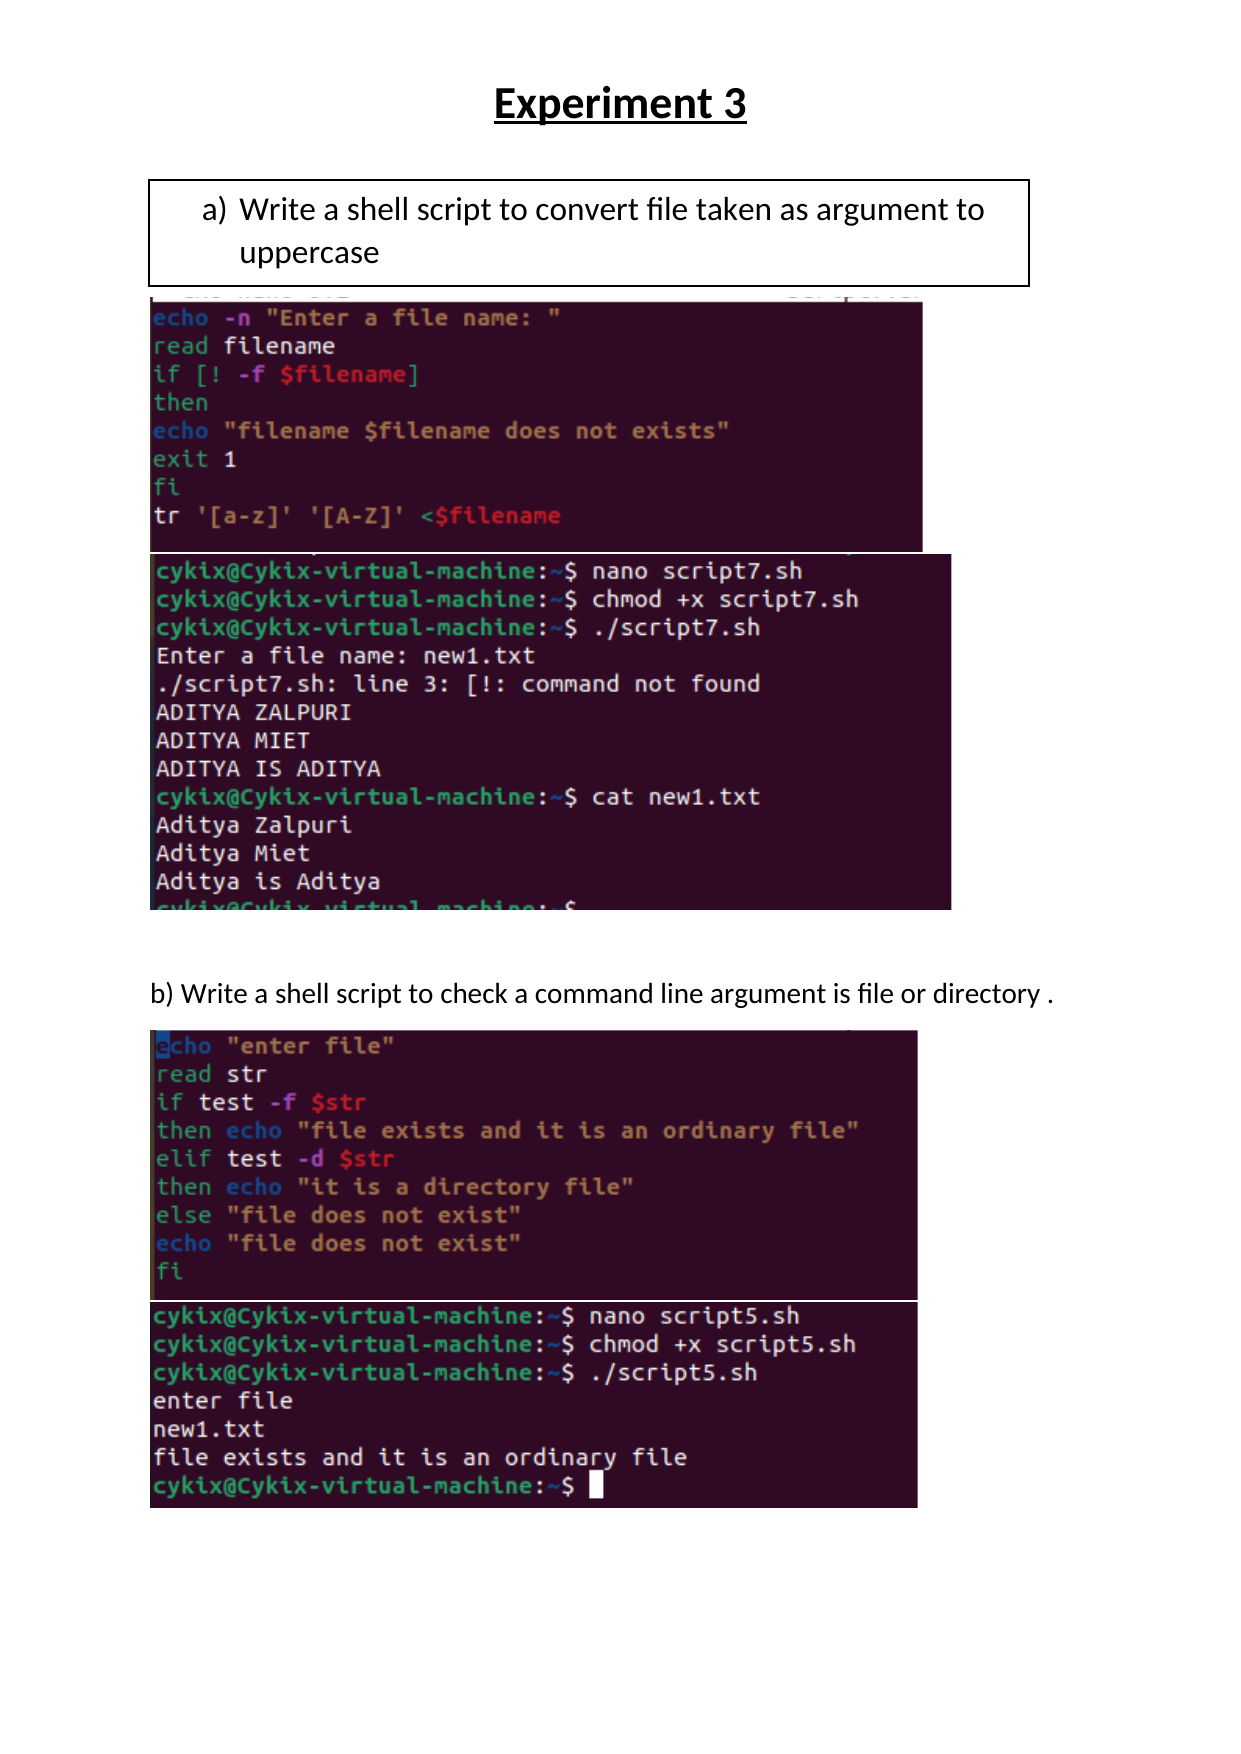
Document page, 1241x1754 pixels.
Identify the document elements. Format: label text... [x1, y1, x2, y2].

picture [150, 297, 923, 552]
picture [150, 1302, 918, 1508]
text b) Write a shell script to check a command line argument is file or directory . [150, 975, 1090, 1011]
picture [150, 554, 952, 910]
picture [150, 1030, 918, 1300]
